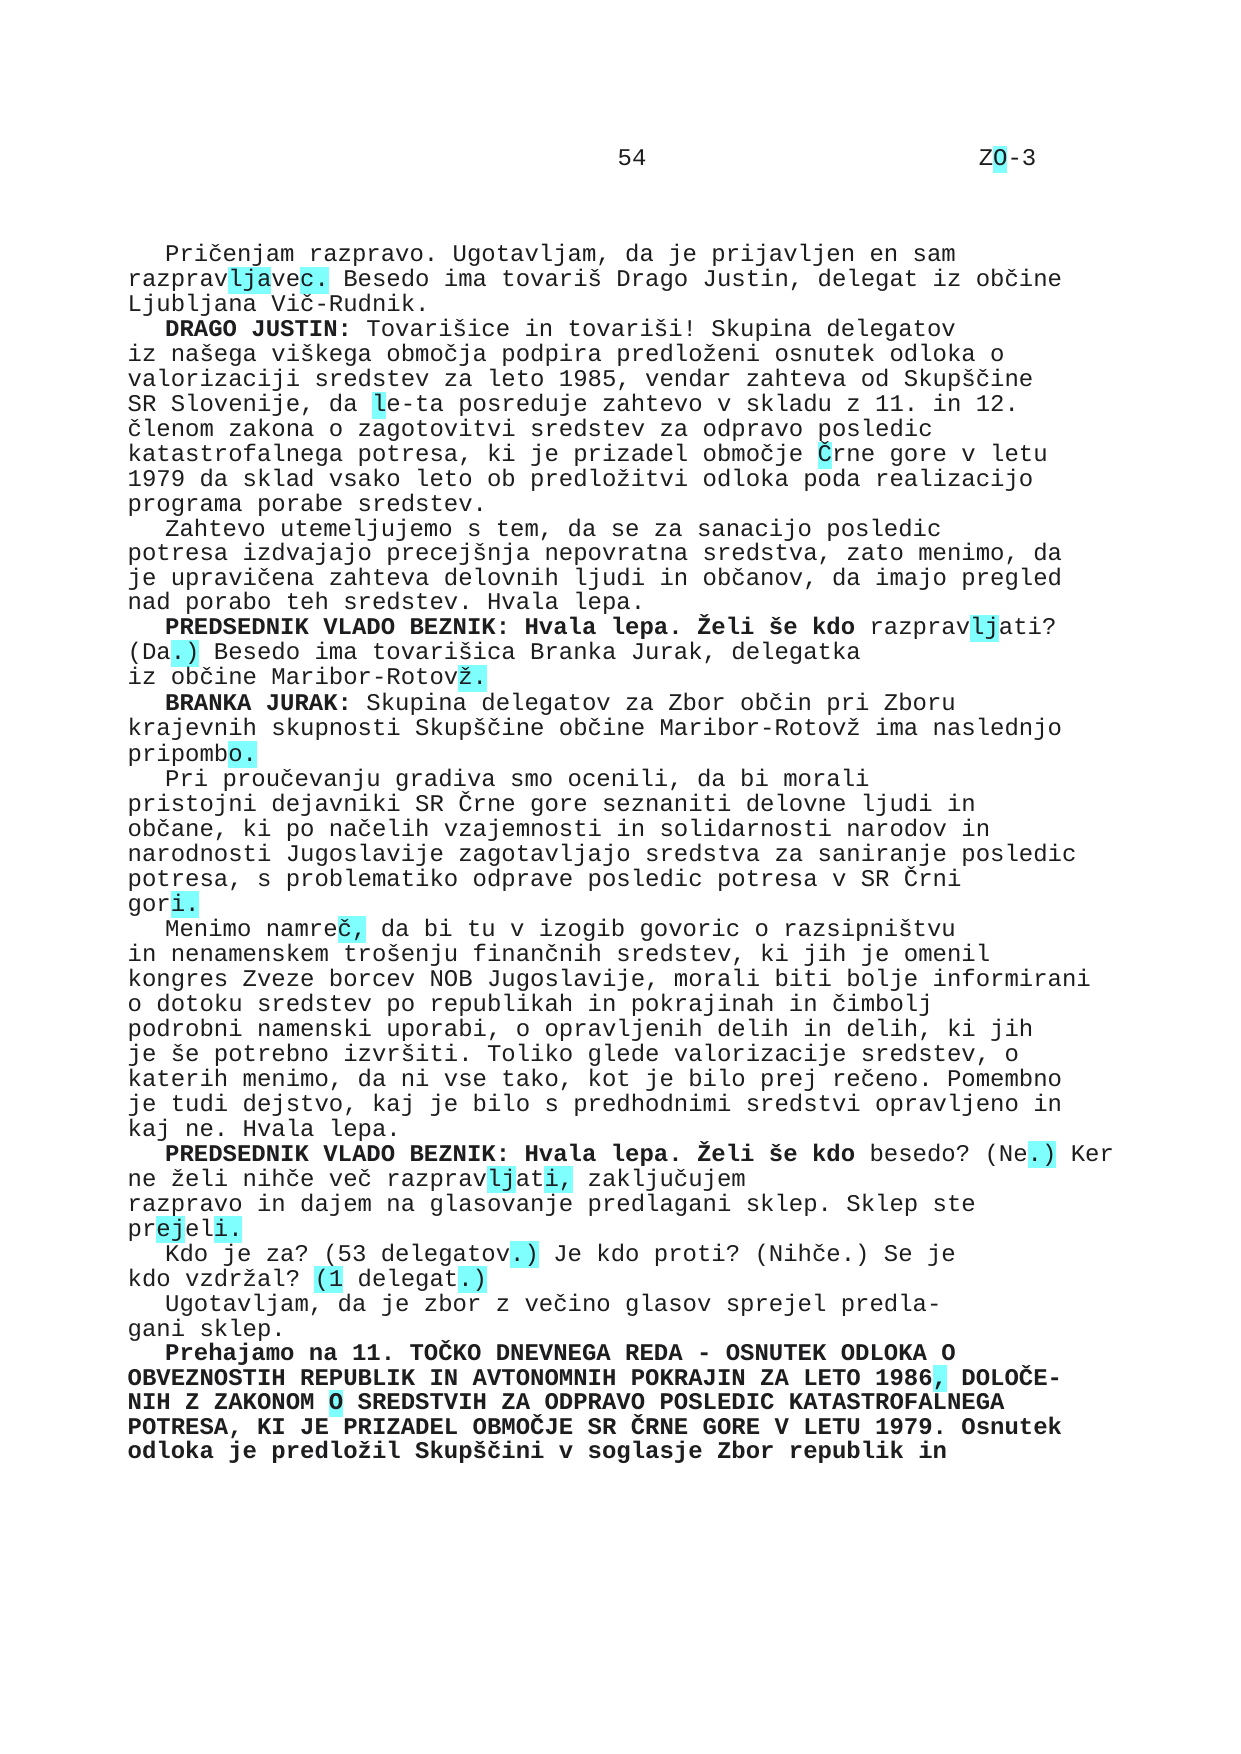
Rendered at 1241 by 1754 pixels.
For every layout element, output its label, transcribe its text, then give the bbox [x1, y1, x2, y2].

text Zahtevo utemeljujemo s tem, da se za sanacijo posledic potresa izdvajajo precejšnja nepovratna sredstva, zato menimo, da je upravičena zahteva delovnih ljudi in občanov, da imajo pregled nad porabo teh sredstev. Hvala lepa. [127, 517, 1117, 614]
text Kdo je za? (53 delegatov.) Je kdo proti? (Nihče.) Se je kdo vzdržal? (1 delegat.) [127, 1241, 1117, 1291]
text Pričenjam razpravo. Ugotavljam, da je prijavljen en sam razpravljavec. Besedo ima tovariš Drago Justin, delegat iz občine Ljubljana Vič-Rudnik. [127, 242, 1117, 317]
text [127, 1341, 1117, 1463]
text DRAGO JUSTIN: Tovarišice in tovariši! Skupina delegatov iz našega viškega območja podpira predloženi osnutek odloka o valorizaciji sredstev za leto 1985, vendar zahteva od Skupščine SR Slovenije, da le-ta posreduje zahtevo v skladu z 11. in 12. členom zakona o zagotovitvi sredstev za odpravo posledic katastrofalnega potresa, ki je prizadel območje Črne gore v letu 1979 da sklad vsako leto ob predložitvi odloka poda realizacijo programa porabe sredstev. [127, 317, 1117, 517]
text PREDSEDNIK VLADO BEZNIK: Hvala lepa. Želi še kdo razpravljati? (Da.) Besedo ima tovarišica Branka Jurak, delegatka iz občine Maribor-Rotovž. [127, 614, 1117, 689]
text Pri proučevanju gradiva smo ocenili, da bi morali pristojni dejavniki SR Črne gore seznaniti delovne ljudi in občane, ki po načelih vzajemnosti in solidarnosti narodov in narodnosti Jugoslavije zagotavljajo sredstva za saniranje posledic potresa, s problematiko odprave posledic potresa v SR Črni gori. [127, 766, 1117, 916]
text BRANKA JURAK: Skupina delegatov za Zbor občin pri Zboru krajevnih skupnosti Skupščine občine Maribor-Rotovž ima naslednjo pripombo. [127, 689, 1117, 766]
text Menimo namreč, da bi tu v izogib govoric o razsipništvu in nenamenskem trošenju finančnih sredstev, ki jih je omenil kongres Zveze borcev NOB Jugoslavije, morali biti bolje informirani o dotoku sredstev po republikah in pokrajinah in čimbolj podrobni namenski uporabi, o opravljenih delih in delih, ki jih je še potrebno izvršiti. Toliko glede valorizacije sredstev, o katerih menimo, da ni vse tako, kot je bilo prej rečeno. Pomembno je tudi dejstvo, kaj je bilo s predhodnimi sredstvi opravljeno in kaj ne. Hvala lepa. [127, 916, 1117, 1141]
text Ugotavljam, da je zbor z večino glasov sprejel predla- gani sklep. [127, 1291, 1117, 1341]
text PREDSEDNIK VLADO BEZNIK: Hvala lepa. Želi še kdo besedo? (Ne.) Ker ne želi nihče več razpravljati, zaključujem razpravo in dajem na glasovanje predlagani sklep. Sklep ste prejeli. [127, 1141, 1117, 1241]
